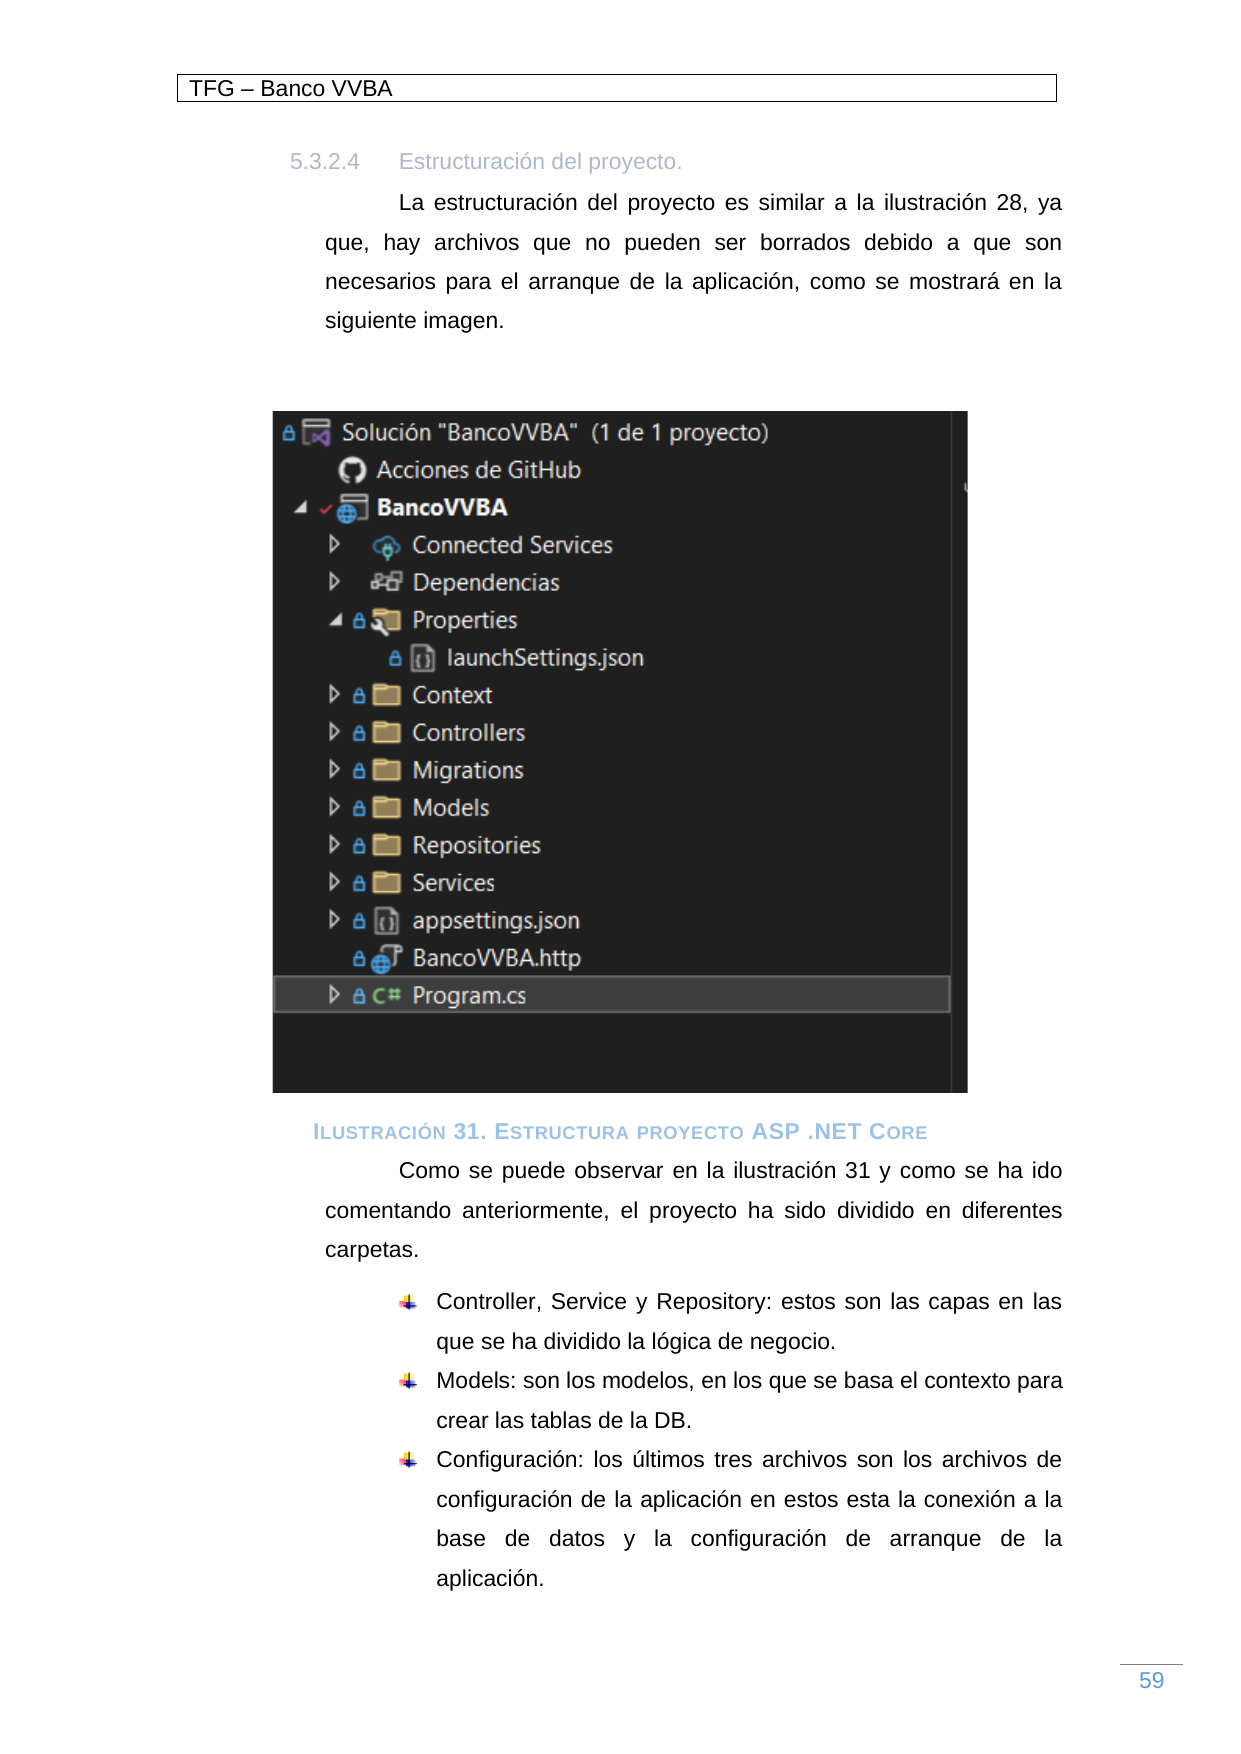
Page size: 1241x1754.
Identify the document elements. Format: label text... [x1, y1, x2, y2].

picture [399, 1450, 417, 1468]
list Configuración: los últimos tres archivos son los archivos de configuración de la aplicación en estos esta la conexión a la base de datos y la configuración de arranque de la aplicación. [399, 1446, 1063, 1591]
text La estructuración del proyecto es similar a la ilustración 28, ya que, hay archivos que no pueden ser borrados debido a que son necesarios para el arranque de la aplicación, como se mostrará en la siguiente imagen. [325, 189, 1063, 334]
list Models: son los modelos, en los que se basa el contexto para crear las tablas de la DB. [399, 1367, 1063, 1433]
picture [272, 411, 968, 1093]
text Como se puede observar en la ilustración 31 y como se ha ido comentando anteriormente, el proyecto ha sido dividido en diferentes carpetas. [325, 1157, 1063, 1262]
picture [399, 1293, 417, 1310]
picture [399, 1371, 417, 1389]
text Estructuración del proyecto. [290, 148, 1063, 174]
list Controller, Service y Repository: estos son las capas en las que se ha dividido la lógica de negocio. [399, 1288, 1063, 1354]
